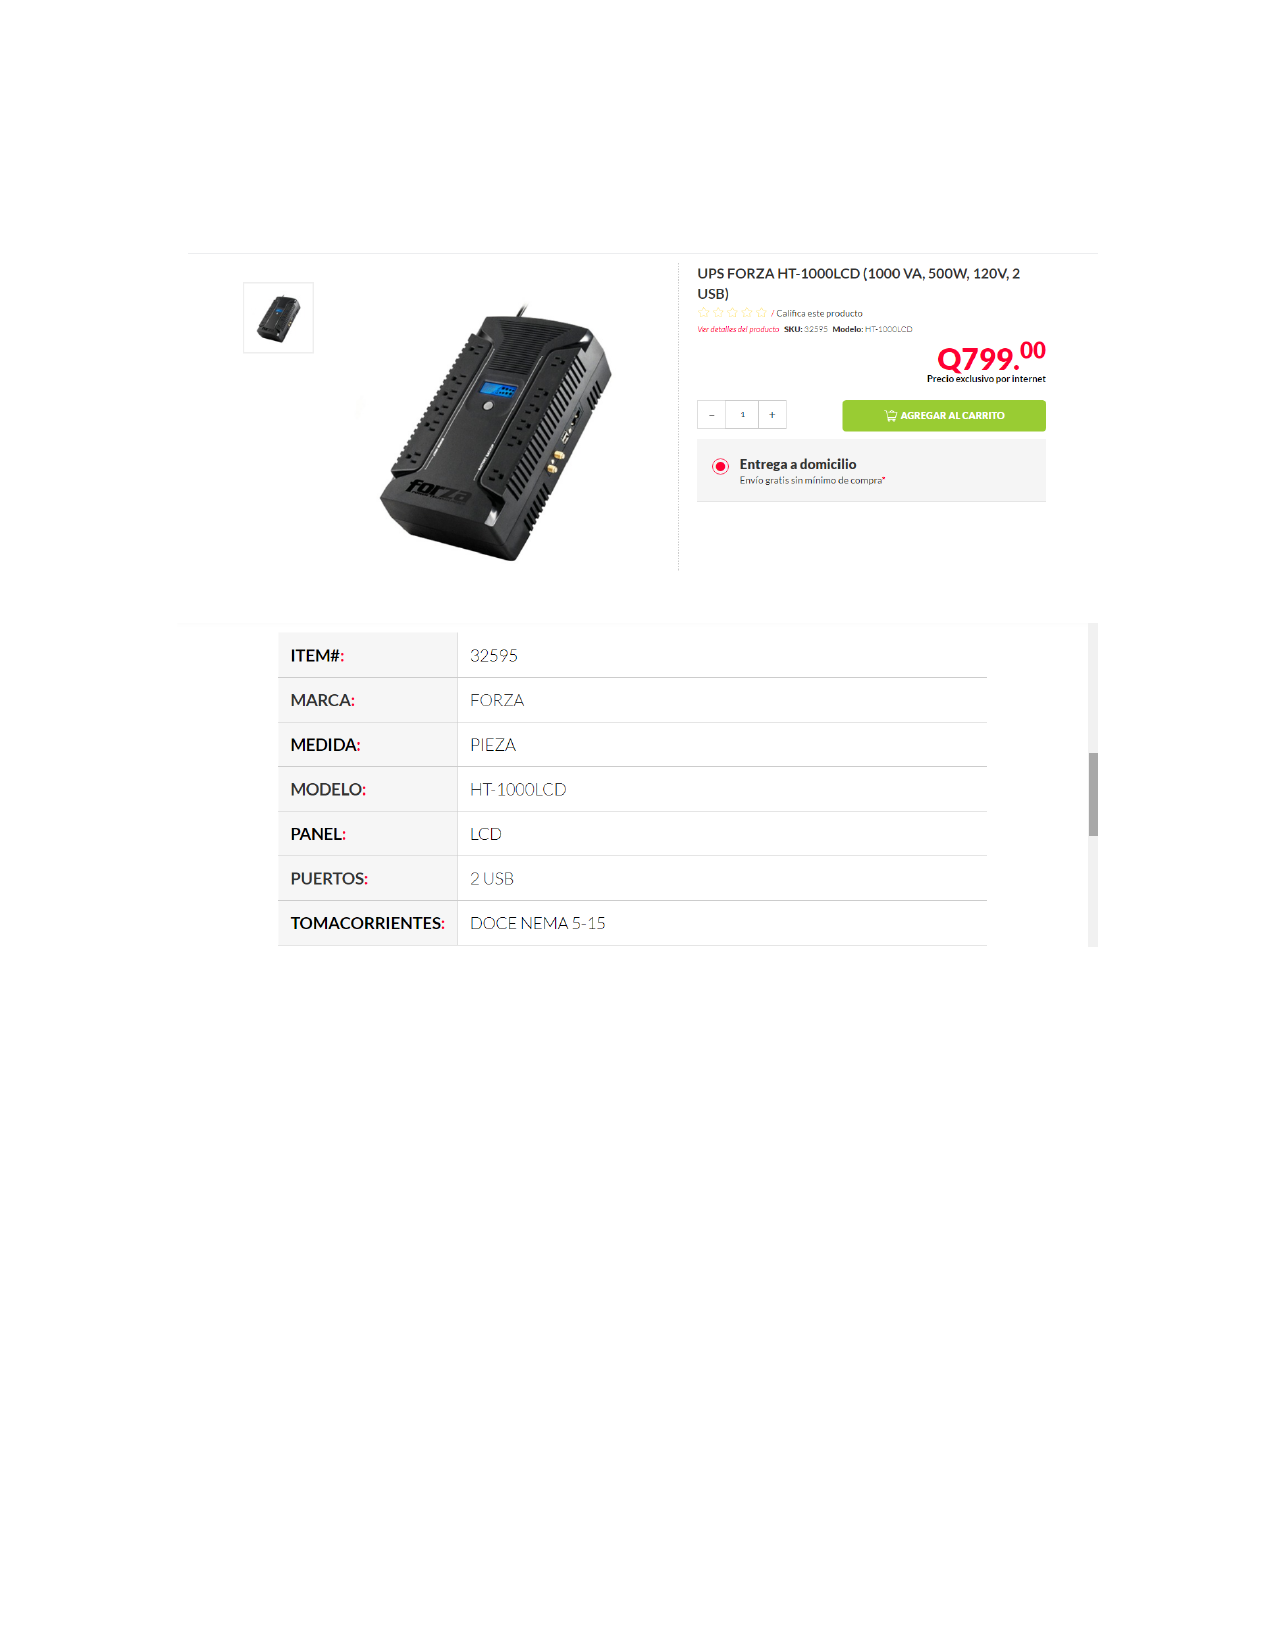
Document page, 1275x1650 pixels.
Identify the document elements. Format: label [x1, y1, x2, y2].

picture [188, 253, 1098, 598]
picture [177, 623, 1098, 947]
